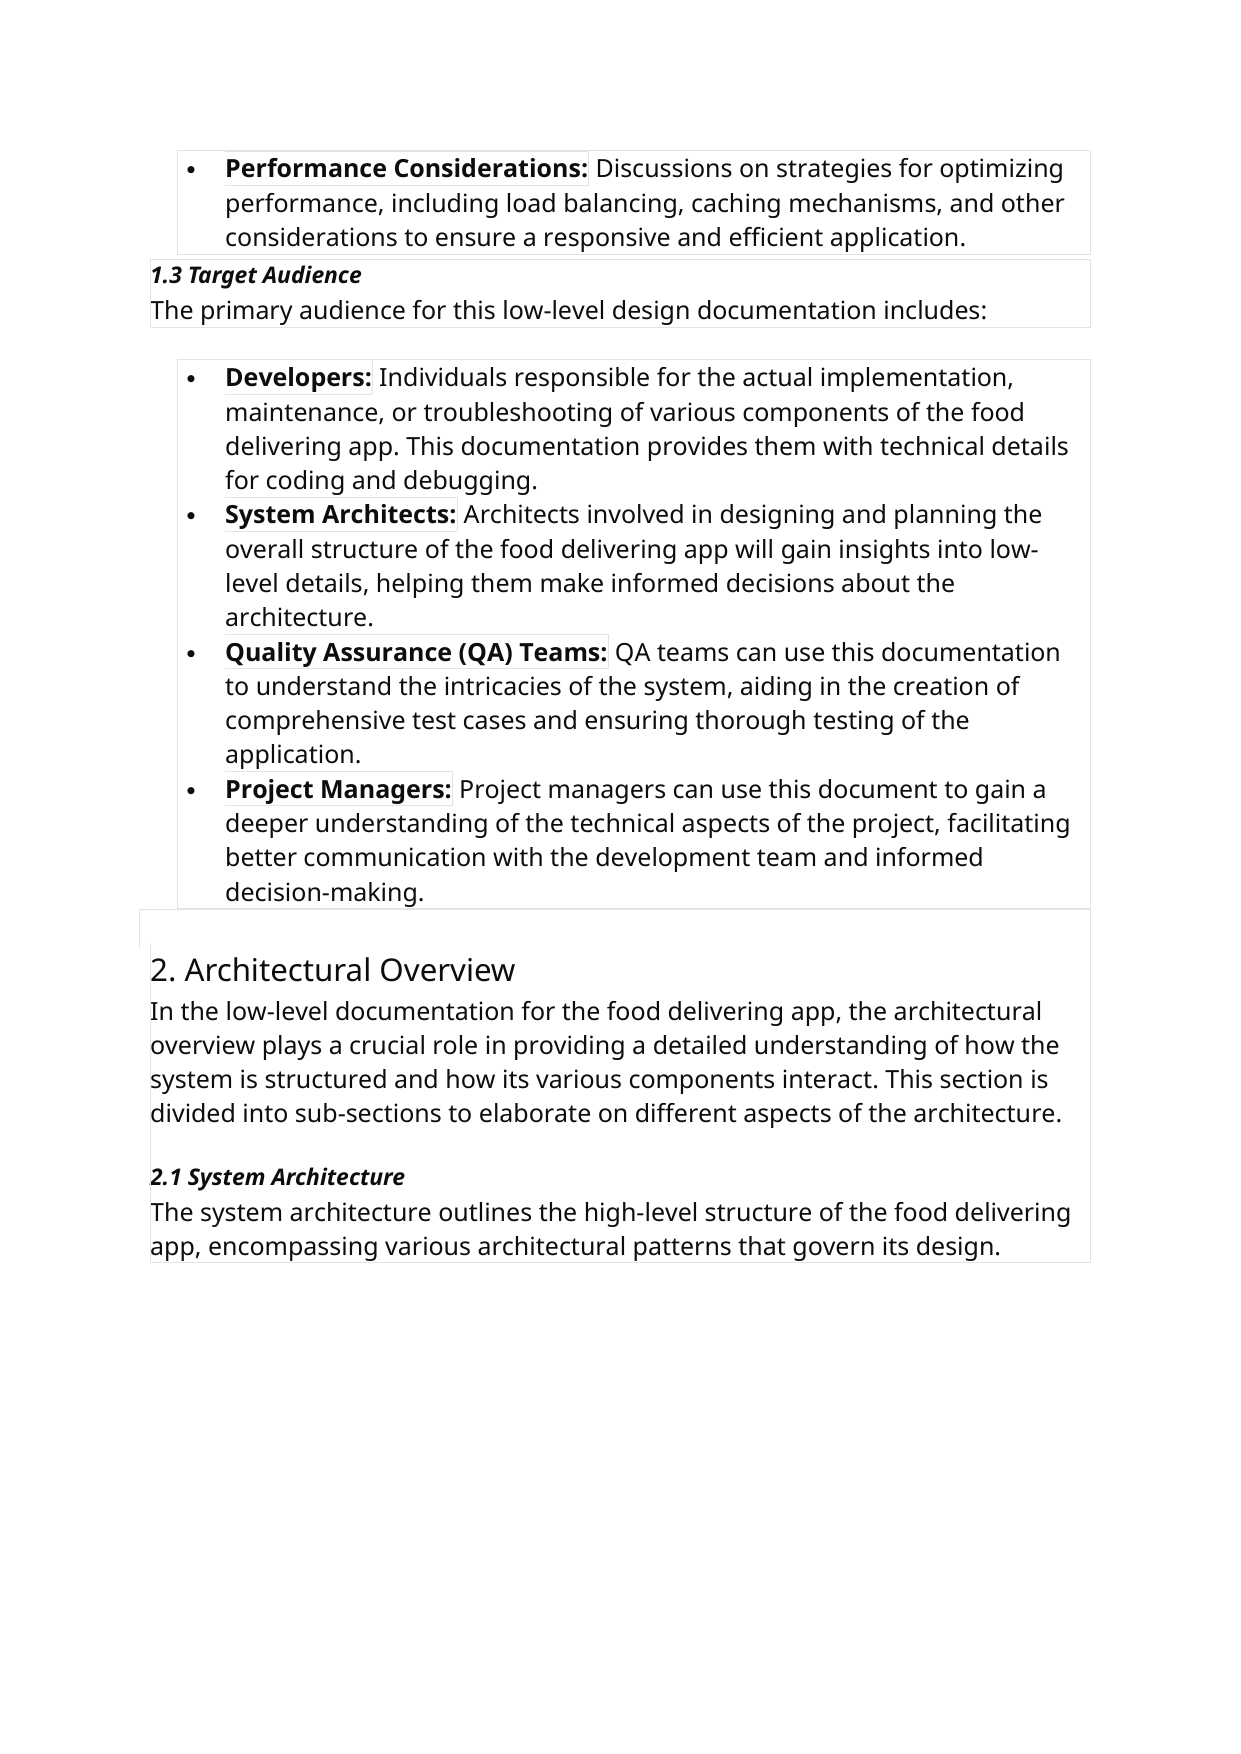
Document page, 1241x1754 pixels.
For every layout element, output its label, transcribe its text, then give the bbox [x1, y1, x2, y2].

subtitle 2.1 System Architecture [151, 1160, 1090, 1192]
list Developers: Individuals responsible for the actual implementation, maintenance, or troubleshooting of various components of the food delivering app. This documentation provides them with technical details for coding and debugging. [178, 360, 1090, 496]
list System Architects: Architects involved in designing and planning the overall structure of the food delivering app will gain insights into low-level details, helping them make informed decisions about the architecture. [178, 496, 1090, 633]
text The system architecture outlines the high-level structure of the food delivering app, encompassing various architectural patterns that govern its design. [151, 1194, 1090, 1262]
list Quality Assurance (QA) Teams: QA teams can use this documentation to understand the intricacies of the system, aiding in the creation of comprehensive test cases and ensuring thorough testing of the application. [178, 633, 1090, 770]
subtitle 2. Architectural Overview [151, 947, 1090, 990]
text In the low-level documentation for the food delivering app, the architectural overview plays a crucial role in providing a detailed understanding of how the system is structured and how its various components interact. This section is divided into sub-sections to elaborate on different aspects of the architecture. [151, 993, 1090, 1130]
list Project Managers: Project managers can use this document to gain a deeper understanding of the technical aspects of the project, facilitating better communication with the development team and informed decision-making. [178, 770, 1090, 908]
list Performance Considerations: Discussions on strategies for optimizing performance, including load balancing, caching mechanisms, and other considerations to ensure a responsive and efficient application. [178, 151, 1090, 254]
text The primary audience for this low-level design documentation includes: [151, 292, 1090, 327]
subtitle 1.3 Target Audience [151, 260, 1090, 290]
